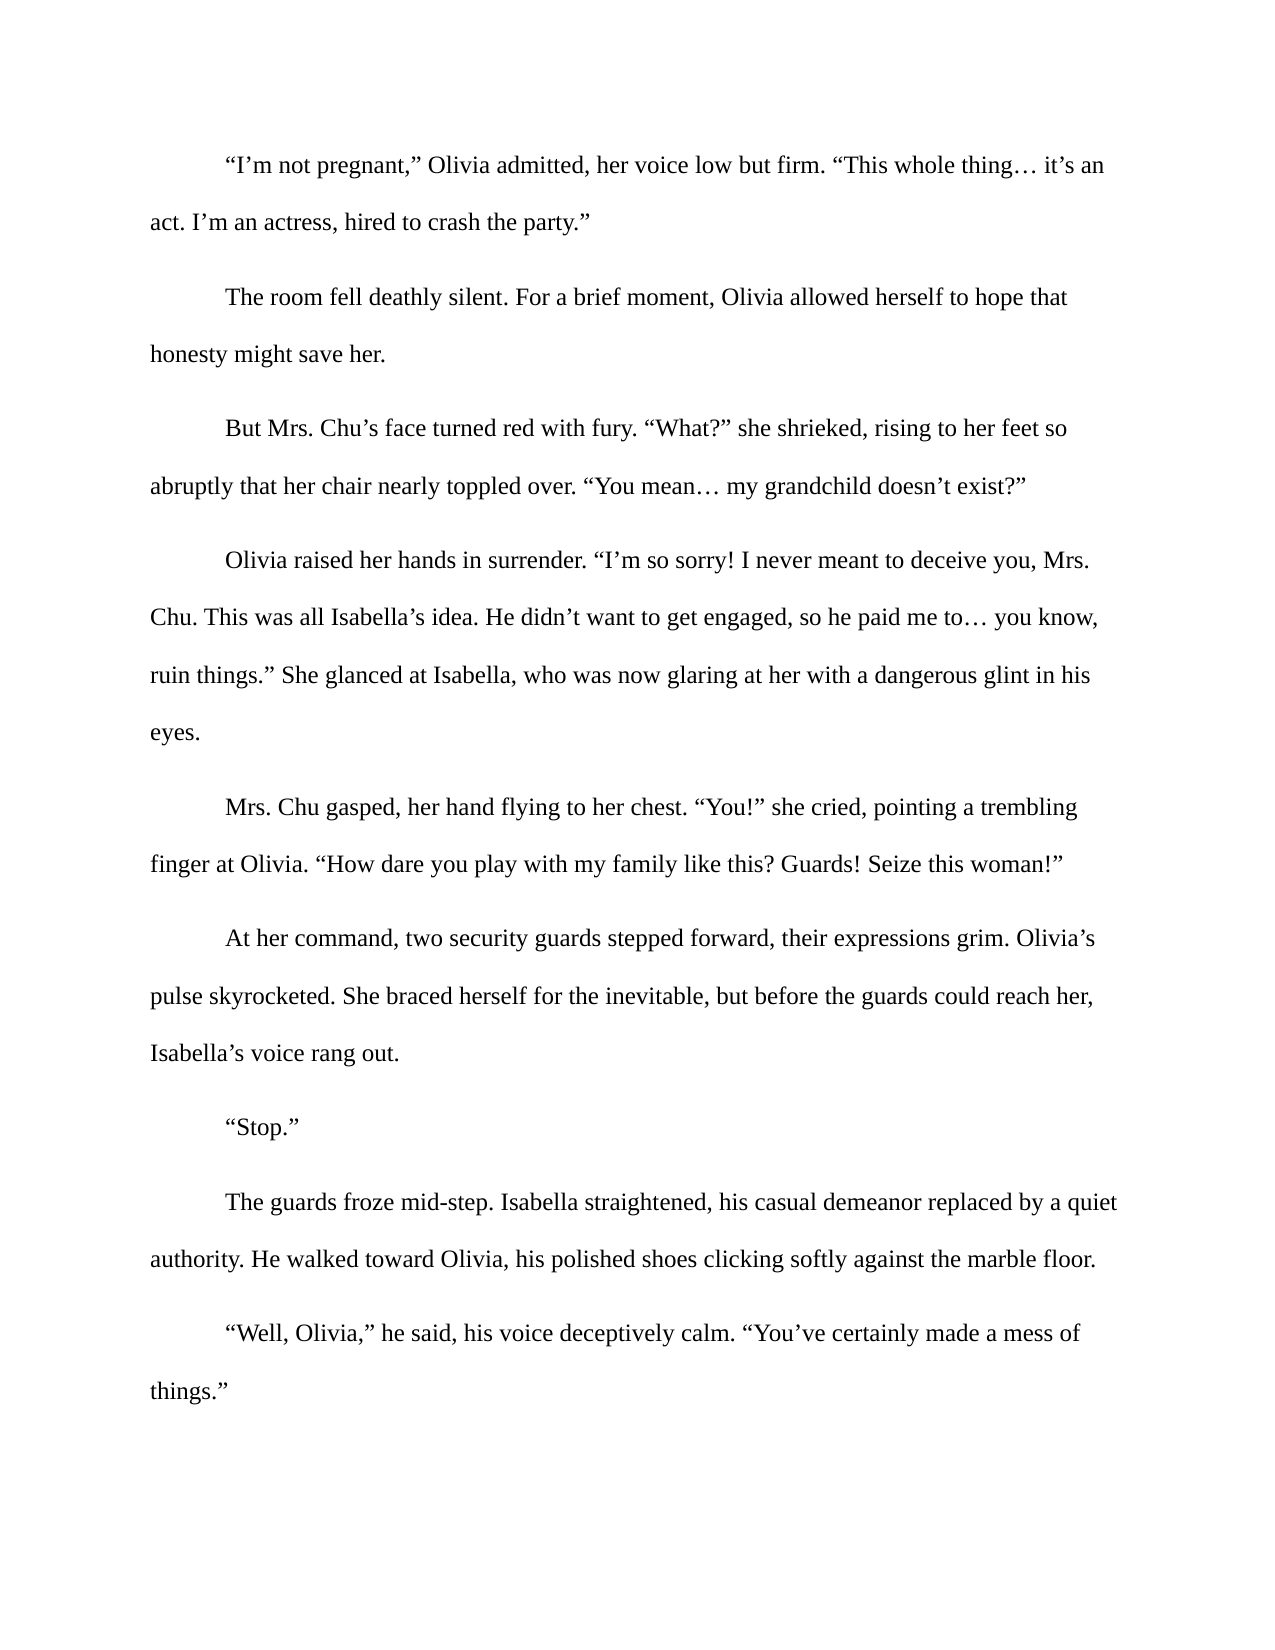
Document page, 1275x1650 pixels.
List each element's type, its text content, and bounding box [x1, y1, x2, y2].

text “Well, Olivia,” he said, his voice deceptively calm. “You’ve certainly made a mess of things.” [150, 1318, 1125, 1404]
text The guards froze mid-step. Isabella straightened, his casual demeanor replaced by a quiet authority. He walked toward Olivia, his polished shoes clicking softly against the marble floor. [150, 1187, 1125, 1273]
text “Stop.” [150, 1112, 1125, 1141]
text Mrs. Chu gasped, her hand flying to her chest. “You!” she cried, pointing a trembling finger at Olivia. “How dare you play with my family like this? Guards! Seize this woman!” [150, 792, 1125, 878]
text The room fell deathly silent. For a brief moment, Olivia allowed herself to hope that honesty might save her. [150, 282, 1125, 368]
text Olivia raised her hands in surrender. “I’m so sorry! I never meant to deceive you, Mrs. Chu. This was all Isabella’s idea. He didn’t want to get engaged, so he paid me to… you know, ruin things.” She glanced at Isabella, who was now glaring at her with a dangerous glint in his eyes. [150, 545, 1125, 746]
text But Mrs. Chu’s face turned red with fury. “What?” she shrieked, rising to her feet so abruptly that her chair nearly toppled over. “You mean… my grandchild doesn’t exist?” [150, 413, 1125, 499]
text “I’m not pregnant,” Olivia admitted, her voice low but firm. “This whole thing… it’s an act. I’m an actress, hired to crash the party.” [150, 150, 1125, 236]
text At her command, two security guards stepped forward, their expressions grim. Olivia’s pulse skyrocketed. She braced herself for the inevitable, but before the guards could reach her, Isabella’s voice rang out. [150, 923, 1125, 1067]
